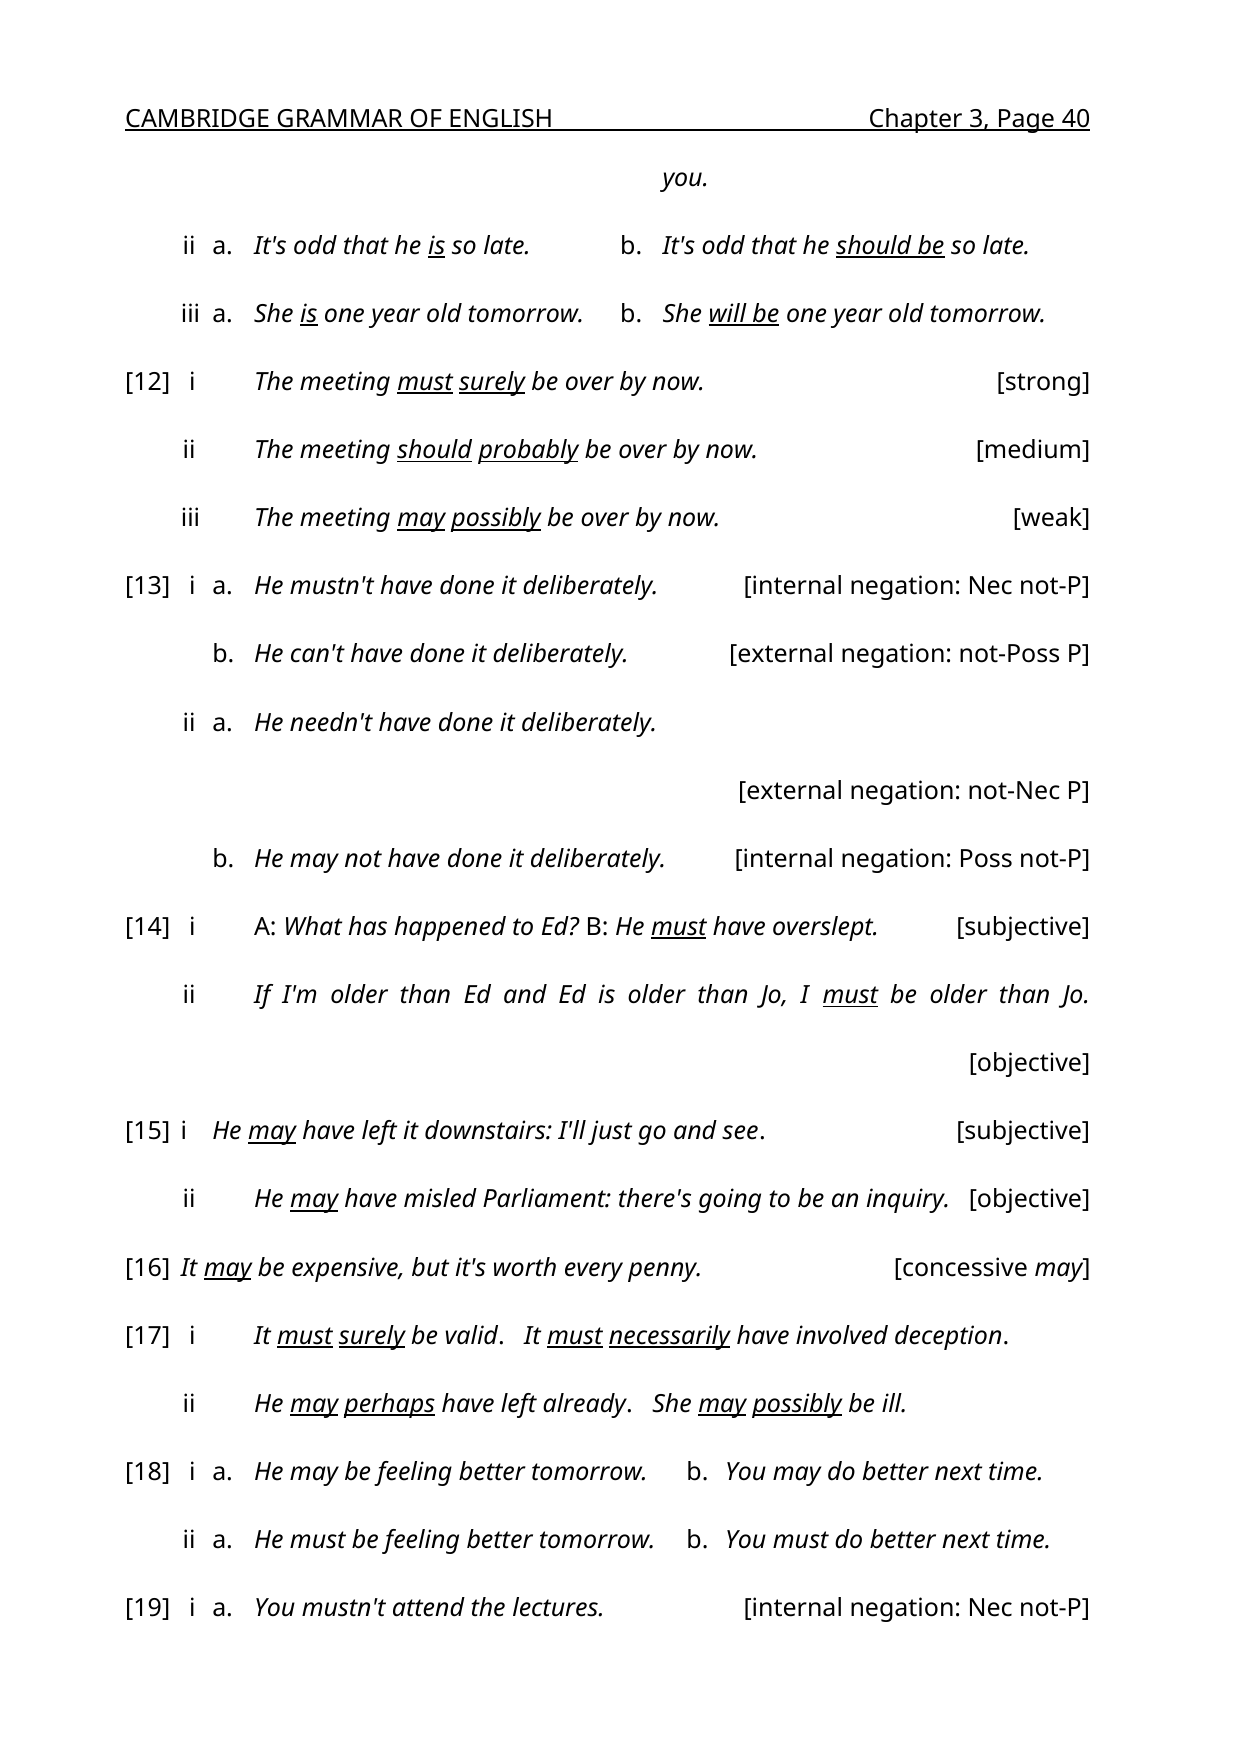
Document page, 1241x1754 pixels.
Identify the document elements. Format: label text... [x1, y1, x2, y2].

text b. He can't have done it deliberately. [external negation: not-Poss P] [180, 636, 1090, 670]
text [17] i It must surely be valid. It must necessarily have involved deception. [125, 1317, 1090, 1351]
text b. He may not have done it deliberately. [internal negation: Poss not-P] [180, 841, 1090, 874]
text [16] It may be expensive, but it's worth every penny. [concessive may] [125, 1249, 1090, 1283]
text ii If I'm older than Ed and Ed is older than Jo, I must be older than Jo. [objective] [180, 977, 1090, 1079]
text ii He may perhaps have left already. She may possibly be ill. [180, 1386, 1090, 1419]
text [13] i a. He mustn't have done it deliberately. [internal negation: Nec not-P] [125, 568, 1090, 602]
text i a. Strange as it seems, I believe you. b. Strange as it may seem, I believe you. [180, 159, 1090, 193]
text ii The meeting should probably be over by now. [medium] [180, 432, 1090, 466]
text iii The meeting may possibly be over by now. [weak] [180, 500, 1090, 534]
text ii a. It's odd that he is so late. b. It's odd that he should be so late. [180, 227, 1090, 261]
text [12] i The meeting must surely be over by now. [strong] [125, 364, 1090, 398]
text [14] i A: What has happened to Ed? B: He must have overslept. [subjective] [125, 909, 1090, 943]
text ii a. He needn't have done it deliberately. [external negation: not-Nec P] [180, 704, 1090, 806]
text ii a. He must be feeling better tomorrow. b. You must do better next time. [180, 1522, 1090, 1556]
text ii He may have misled Parliament: there's going to be an inquiry. [objective] [180, 1181, 1090, 1215]
text iii a. She is one year old tomorrow. b. She will be one year old tomorrow. [180, 296, 1090, 329]
text [19] i a. You mustn't attend the lectures. [internal negation: Nec not-P] [125, 1590, 1090, 1624]
text [18] i a. He may be feeling better tomorrow. b. You may do better next time. [125, 1454, 1090, 1488]
text [15] i He may have left it downstairs: I'll just go and see. [subjective] [125, 1113, 1090, 1147]
